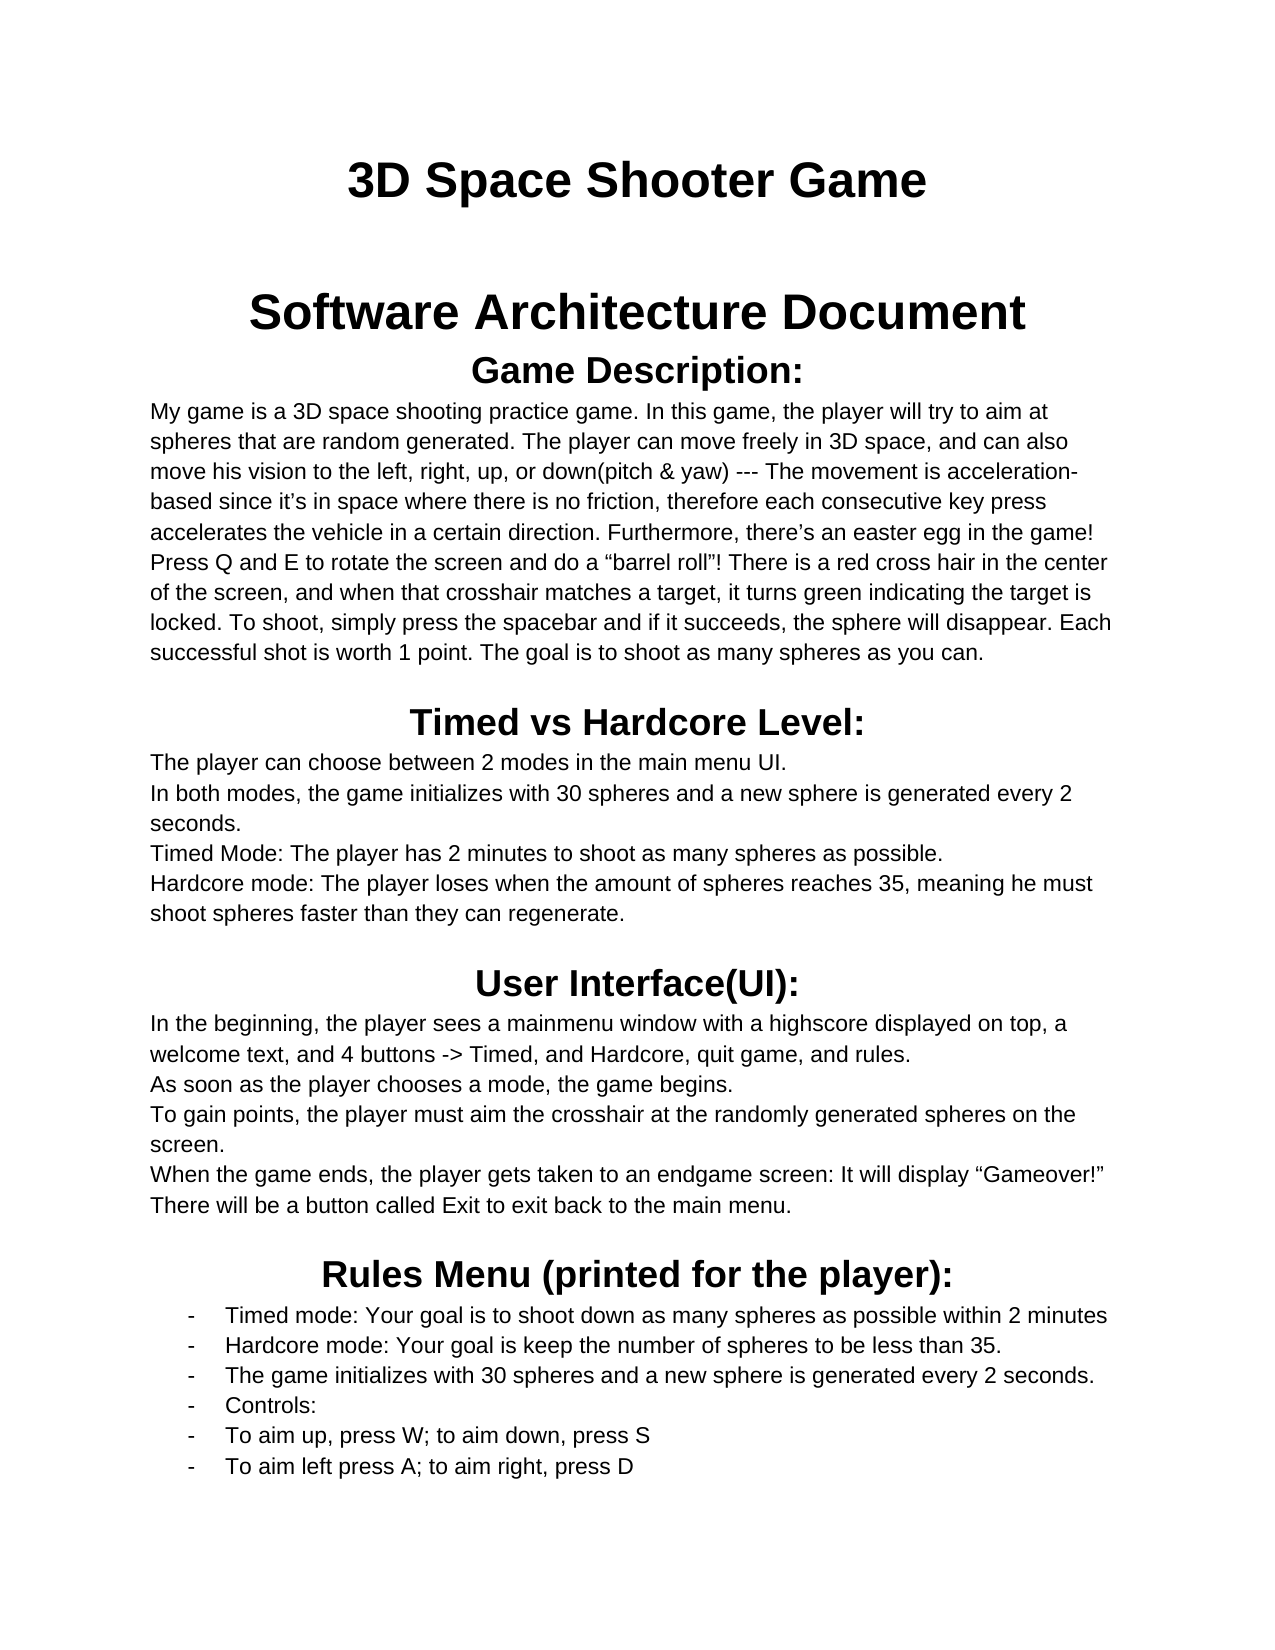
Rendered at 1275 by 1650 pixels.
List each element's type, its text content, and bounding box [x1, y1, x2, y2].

list To aim up, press W; to aim down, press S [187, 1422, 1125, 1449]
text When the game ends, the player gets taken to an endgame screen: It will display “Gameover!” [150, 1161, 1125, 1188]
list Hardcore mode: Your goal is keep the number of spheres to be less than 35. [187, 1332, 1125, 1358]
text My game is a 3D space shooting practice game. In this game, the player will try to aim at spheres that are random generated. The player can move freely in 3D space, and can also move his vision to the left, right, up, or down(pitch & yaw) --- The movement is acceleration-based since it’s in space where there is no friction, therefore each consecutive key press accelerates the vehicle in a certain direction. Furthermore, there’s an easter egg in the game! Press Q and E to rotate the screen and do a “barrel roll”! There is a red cross hair in the center of the screen, and when that crosshair matches a target, it turns green indicating the target is locked. To shoot, simply press the spacebar and if it succeeds, the sphere will disappear. Each successful shot is worth 1 point. The goal is to shoot as many spheres as you can. [150, 398, 1125, 666]
text Hardcore mode: The player loses when the amount of spheres reaches 35, meaning he must shoot spheres faster than they can regenerate. [150, 870, 1125, 927]
list Controls: [187, 1392, 1125, 1419]
text User Interface(UI): [150, 961, 1125, 1004]
text Software Architecture Document [150, 282, 1125, 339]
text As soon as the player chooses a mode, the game begins. [150, 1071, 1125, 1097]
text The player can choose between 2 modes in the main menu UI. [150, 749, 1125, 776]
text 3D Space Shooter Game [150, 150, 1125, 207]
text In both modes, the game initializes with 30 spheres and a new sphere is generated every 2 seconds. [150, 779, 1125, 836]
text Rules Menu (printed for the player): [150, 1252, 1125, 1295]
text There will be a button called Exit to exit back to the main menu. [150, 1192, 1125, 1218]
text Game Description: [150, 348, 1125, 391]
text To gain points, the player must aim the crosshair at the randomly generated spheres on the screen. [150, 1101, 1125, 1158]
list The game initializes with 30 spheres and a new sphere is generated every 2 seconds. [187, 1362, 1125, 1388]
text Timed vs Hardcore Level: [150, 700, 1125, 743]
text In the beginning, the player sees a mainmenu window with a highscore displayed on top, a welcome text, and 4 buttons -> Timed, and Hardcore, quit game, and rules. [150, 1010, 1125, 1067]
list Timed mode: Your goal is to shoot down as many spheres as possible within 2 minutes [187, 1302, 1125, 1328]
text Timed Mode: The player has 2 minutes to shoot as many spheres as possible. [150, 840, 1125, 866]
list To aim left press A; to aim right, press D [187, 1453, 1125, 1479]
